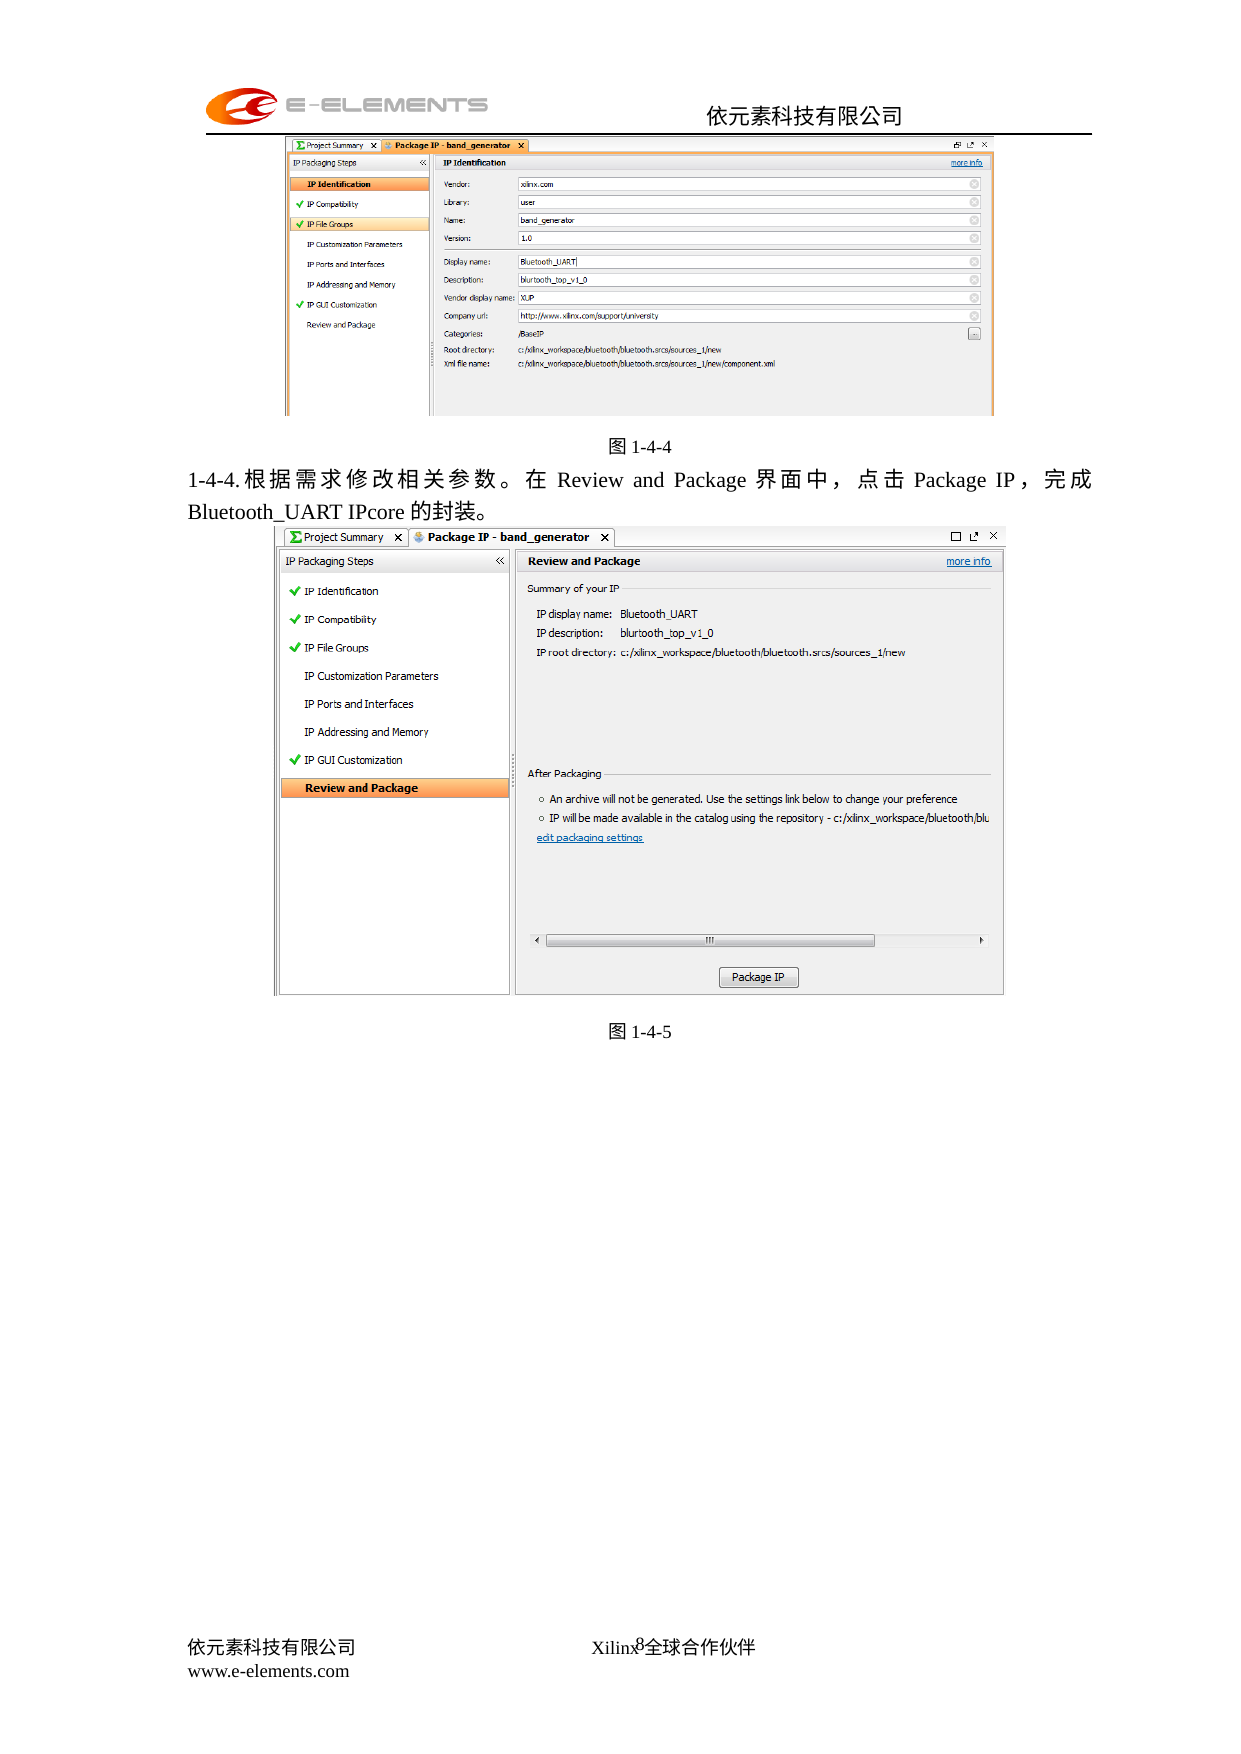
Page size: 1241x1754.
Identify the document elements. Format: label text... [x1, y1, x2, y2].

picture [285, 136, 994, 416]
text 图1-4-4 [187, 429, 1092, 461]
text 1-4-4.根据需求修改相关参数。在Review and Package界面中，点击Package IP，完成Bluetooth_UART IPcore 的封装。 [187, 461, 1092, 526]
picture [206, 88, 488, 125]
text 图1-4-5 [187, 1014, 1092, 1046]
picture [273, 526, 1006, 996]
